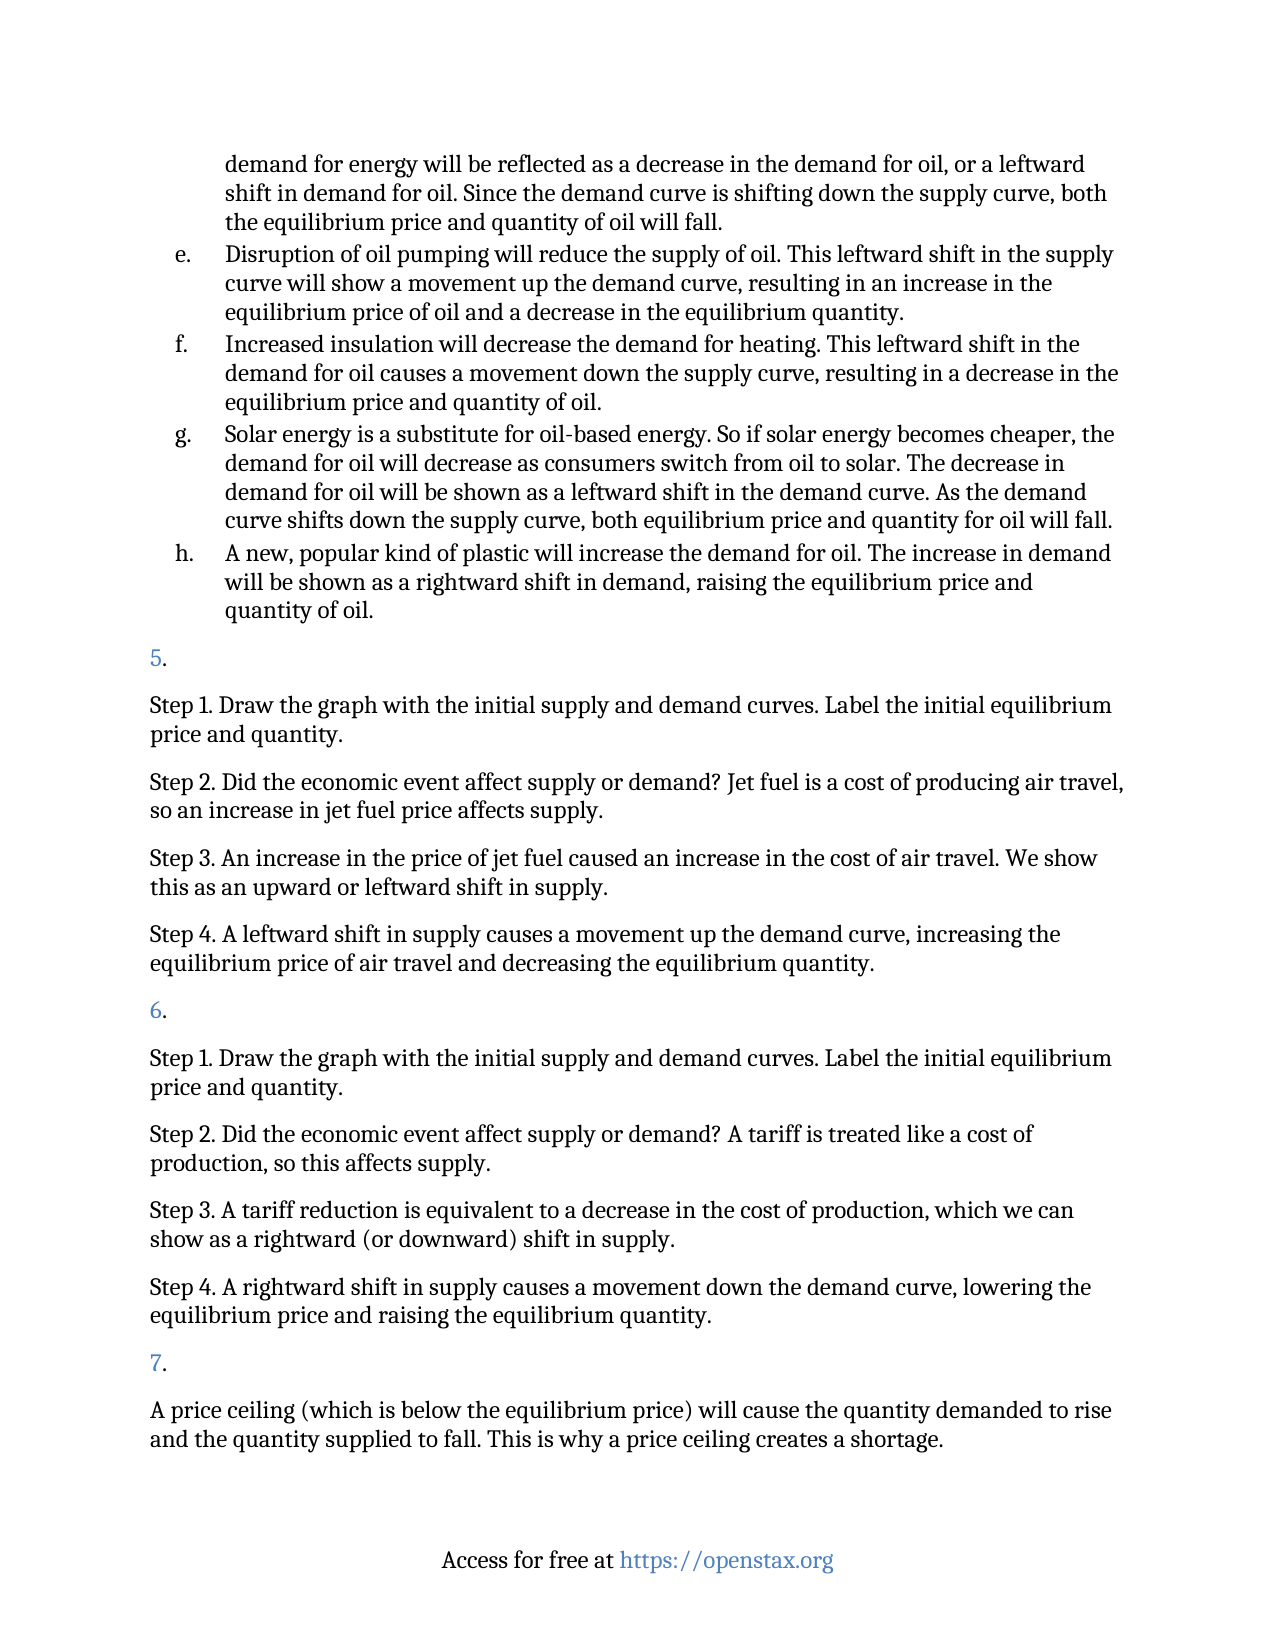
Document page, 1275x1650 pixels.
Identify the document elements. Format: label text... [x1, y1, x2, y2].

text Step 2. Did the economic event affect supply or demand? Jet fuel is a cost of producing air travel, so an increase in jet fuel price affects supply. [150, 767, 1125, 825]
list A new, popular kind of plastic will increase the demand for oil. The increase in demand will be shown as a rightward shift in demand, raising the equilibrium price and quantity of oil. [175, 539, 1125, 625]
text 5. [150, 644, 1125, 672]
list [175, 150, 1125, 236]
list Increased insulation will decrease the demand for heating. This leftward shift in the demand for oil causes a movement down the supply curve, resulting in a decrease in the equilibrium price and quantity of oil. [175, 330, 1125, 416]
text Step 1. Draw the graph with the initial supply and demand curves. Label the initial equilibrium price and quantity. [150, 1044, 1125, 1101]
text Step 4. A leftward shift in supply causes a movement up the demand curve, increasing the equilibrium price of air travel and decreasing the equilibrium quantity. [150, 920, 1125, 977]
text A price ceiling (which is below the equilibrium price) will cause the quantity demanded to rise and the quantity supplied to fall. This is why a price ceiling creates a shortage. [150, 1396, 1125, 1454]
list Solar energy is a substitute for oil-based energy. So if solar energy becomes cheaper, the demand for oil will decrease as consumers switch from oil to solar. The decrease in demand for oil will be shown as a leftward shift in the demand curve. As the demand curve shifts down the supply curve, both equilibrium price and quantity for oil will fall. [175, 420, 1125, 535]
text Step 1. Draw the graph with the initial supply and demand curves. Label the initial equilibrium price and quantity. [150, 691, 1125, 749]
text 6. [150, 996, 1125, 1025]
list Disruption of oil pumping will reduce the supply of oil. This leftward shift in the supply curve will show a movement up the demand curve, resulting in an increase in the equilibrium price of oil and a decrease in the equilibrium quantity. [175, 240, 1125, 326]
text Step 4. A rightward shift in supply causes a movement down the demand curve, lowering the equilibrium price and raising the equilibrium quantity. [150, 1272, 1125, 1330]
text Step 3. An increase in the price of jet fuel caused an increase in the cost of air travel. We show this as an upward or leftward shift in supply. [150, 844, 1125, 901]
text Step 3. A tariff reduction is equivalent to a decrease in the cost of production, which we can show as a rightward (or downward) shift in supply. [150, 1196, 1125, 1254]
text Step 2. Did the economic event affect supply or demand? A tariff is treated like a cost of production, so this affects supply. [150, 1120, 1125, 1177]
text 7. [150, 1349, 1125, 1377]
